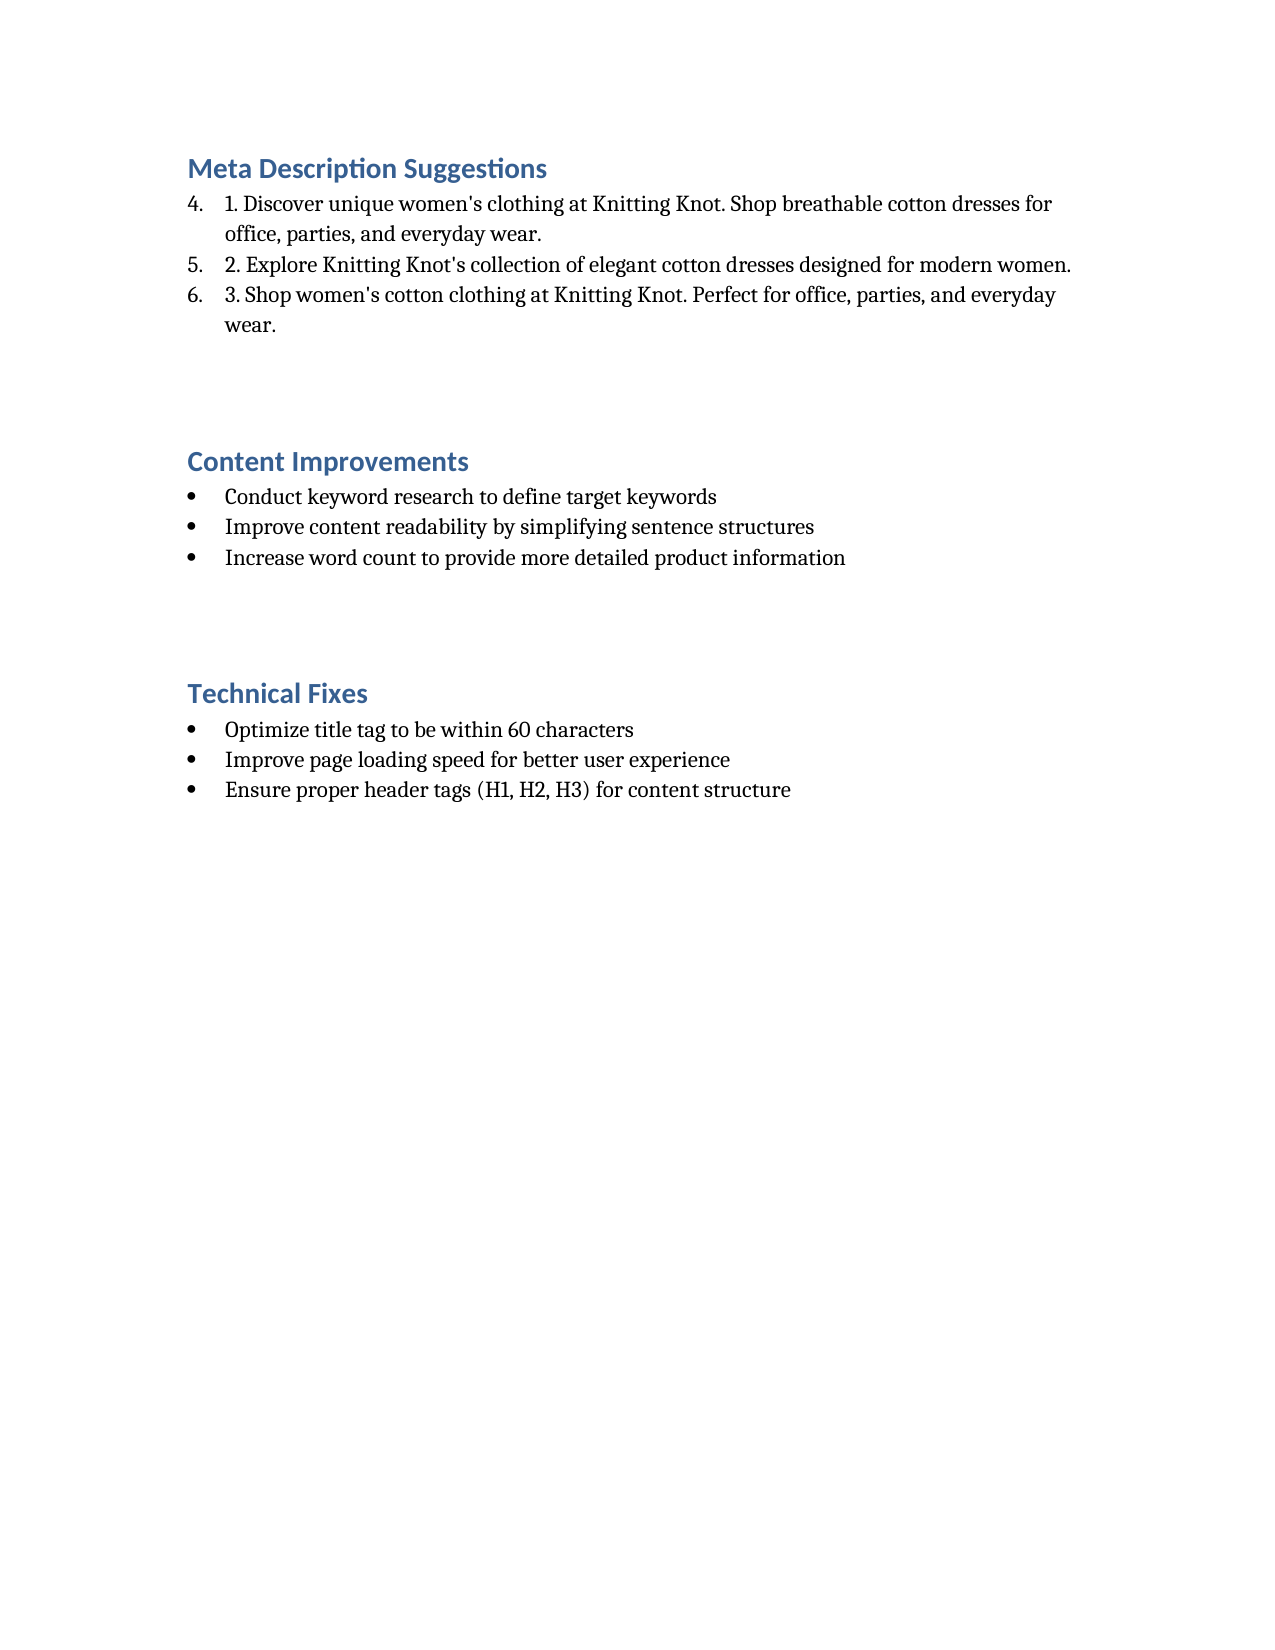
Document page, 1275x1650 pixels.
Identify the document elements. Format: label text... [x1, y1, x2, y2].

list 1. Discover unique women's clothing at Knitting Knot. Shop breathable cotton dresses for office, parties, and everyday wear. [187, 191, 1087, 247]
subtitle Meta Description Suggestions [187, 150, 1087, 186]
list 3. Shop women's cotton clothing at Knitting Knot. Perfect for office, parties, and everyday wear. [187, 282, 1087, 338]
list 2. Explore Knitting Knot's collection of elegant cotton dresses designed for modern women. [187, 251, 1087, 278]
list Conduct keyword research to define target keywords [187, 484, 1087, 510]
list Ensure proper header tags (H1, H2, H3) for content structure [187, 777, 1087, 803]
subtitle Content Improvements [187, 443, 1087, 479]
list Improve page loading speed for better user experience [187, 747, 1087, 773]
subtitle Technical Fixes [187, 676, 1087, 711]
list Optimize title tag to be within 60 characters [187, 717, 1087, 743]
list Increase word count to provide more detailed product information [187, 544, 1087, 571]
list Improve content readability by simplifying sentence structures [187, 514, 1087, 541]
